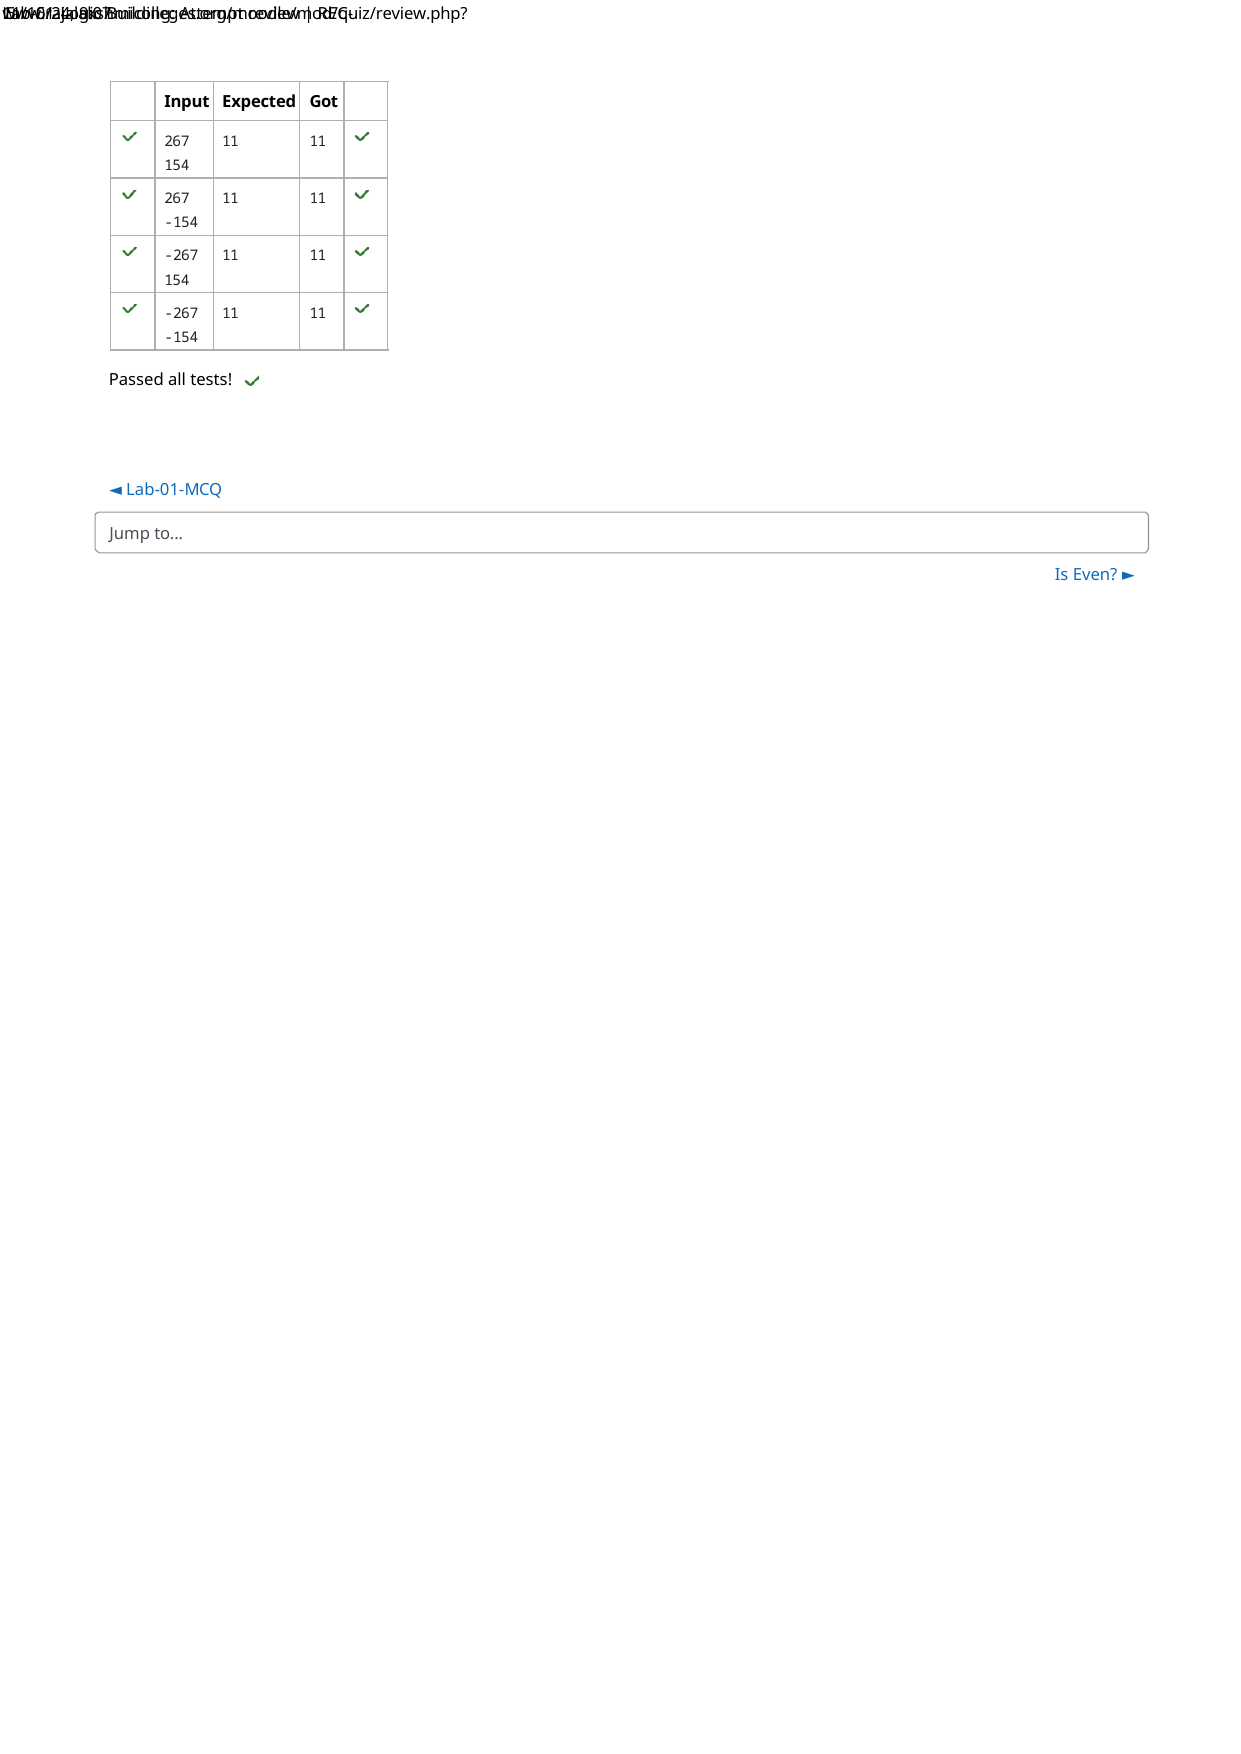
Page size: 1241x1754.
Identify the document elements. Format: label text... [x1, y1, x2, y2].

table_cell 267 154 [156, 121, 213, 177]
table_cell [345, 179, 387, 234]
picture [122, 247, 137, 256]
table_cell 11 [300, 121, 343, 177]
table_header [345, 82, 387, 120]
text Is Even? ► [64, 518, 1136, 585]
table_cell -267 154 [156, 236, 213, 291]
table_cell 11 [214, 236, 299, 291]
table_cell [345, 236, 387, 291]
table_cell [345, 121, 387, 177]
text ◄ Lab-01-MCQ [109, 478, 1178, 500]
picture [244, 375, 260, 386]
table_cell 11 [300, 236, 343, 291]
picture [354, 190, 370, 199]
table_header Input [156, 82, 213, 120]
table_header Got [300, 82, 343, 120]
table_header [111, 82, 154, 120]
table_cell 11 [300, 179, 343, 234]
picture [354, 247, 370, 256]
text Passed all tests! [108, 368, 1178, 391]
table_cell 11 [214, 121, 299, 177]
table_cell [345, 293, 387, 349]
table_cell 11 [214, 179, 299, 234]
picture [122, 304, 137, 313]
table_cell [111, 121, 154, 177]
table_cell [111, 236, 154, 291]
table_cell [111, 293, 154, 349]
table_header Expected [214, 82, 299, 120]
table_cell 267 -154 [156, 179, 213, 234]
table_cell 11 [300, 293, 343, 349]
picture [354, 304, 370, 313]
picture [354, 132, 370, 141]
picture [122, 132, 137, 141]
picture [122, 190, 137, 199]
table_cell [111, 179, 154, 234]
table_cell -267 -154 [156, 293, 213, 349]
table_cell 11 [214, 293, 299, 349]
